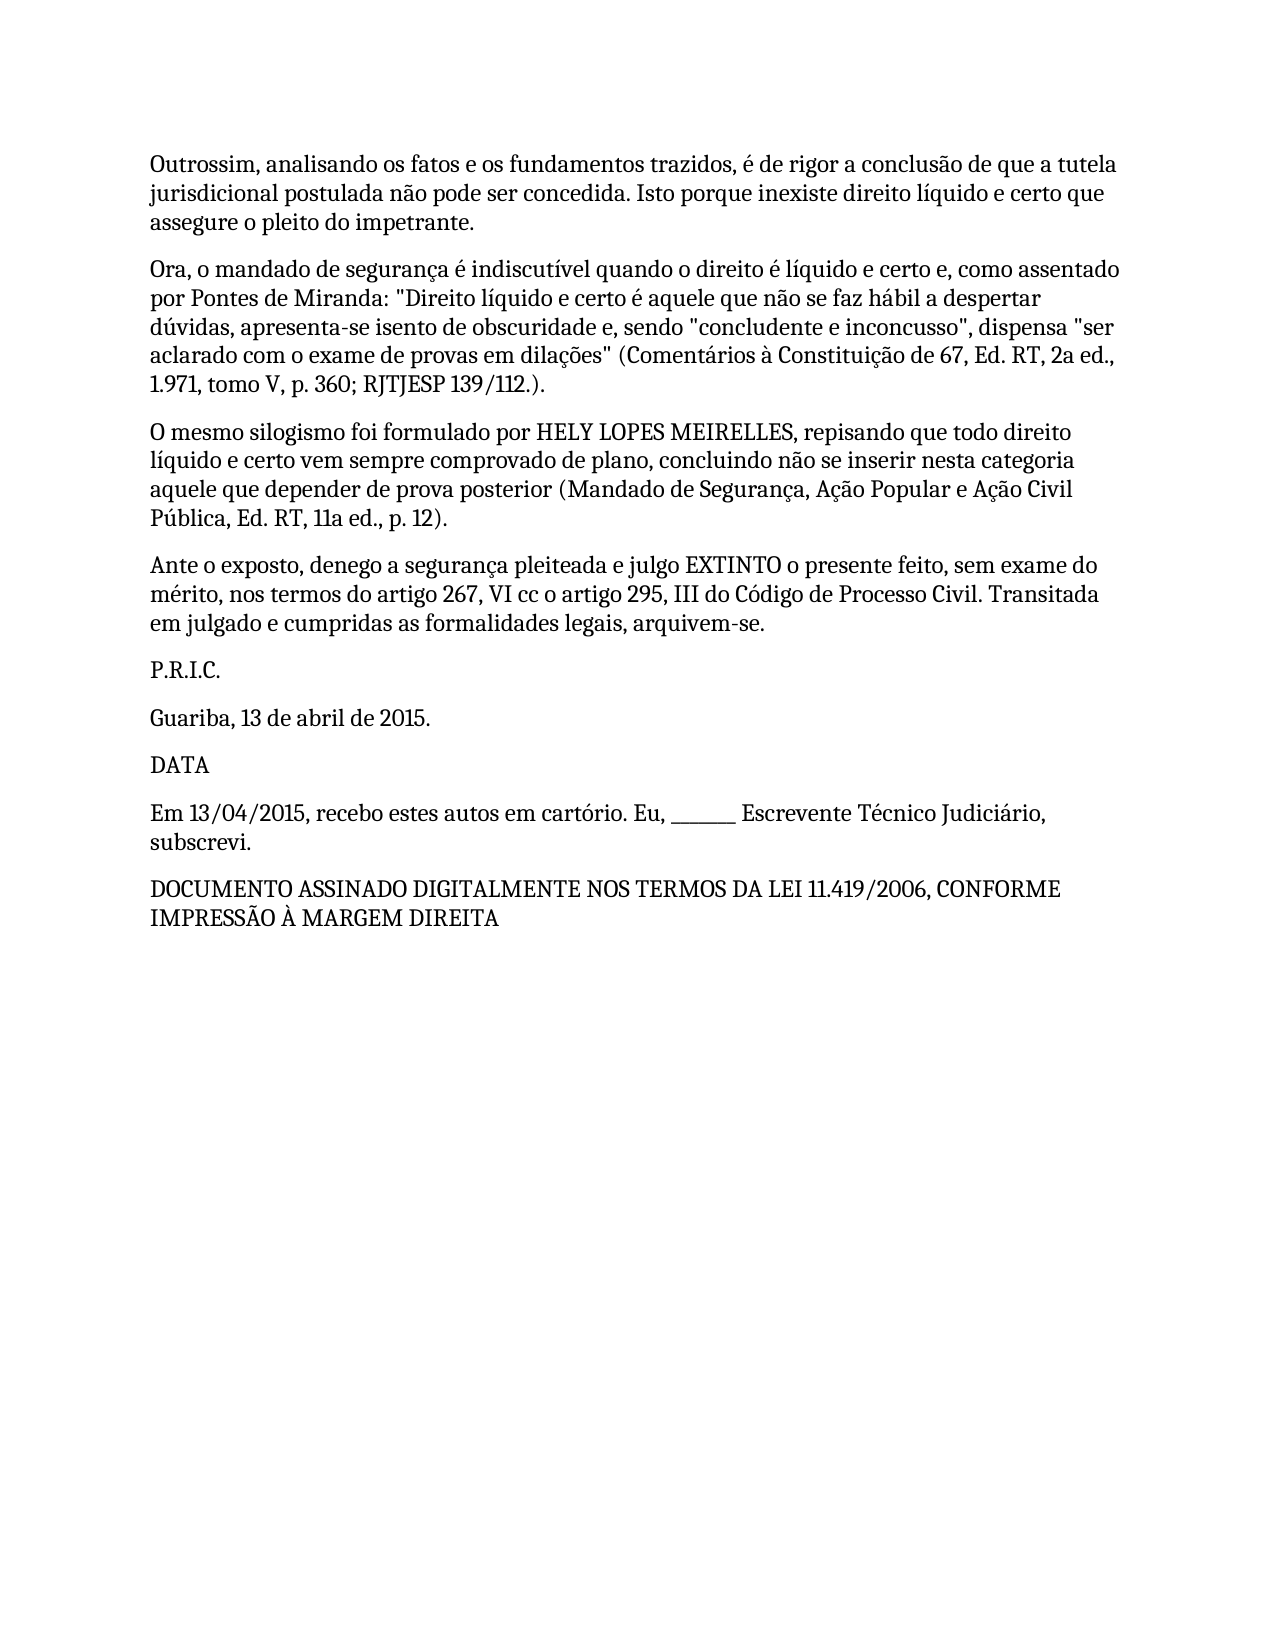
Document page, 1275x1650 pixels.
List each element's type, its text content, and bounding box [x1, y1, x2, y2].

text Em 13/04/2015, recebo estes autos em cartório. Eu, _______ Escrevente Técnico Judiciário, subscrevi. [150, 799, 1125, 856]
text Outrossim, analisando os fatos e os fundamentos trazidos, é de rigor a conclusão de que a tutela jurisdicional postulada não pode ser concedida. Isto porque inexiste direito líquido e certo que assegure o pleito do impetrante. [150, 150, 1125, 236]
text DOCUMENTO ASSINADO DIGITALMENTE NOS TERMOS DA LEI 11.419/2006, CONFORME IMPRESSÃO À MARGEM DIREITA [150, 875, 1125, 932]
text P.R.I.C. [150, 656, 1125, 685]
text Ante o exposto, denego a segurança pleiteada e julgo EXTINTO o presente feito, sem exame do mérito, nos termos do artigo 267, VI cc o artigo 295, III do Código de Processo Civil. Transitada em julgado e cumpridas as formalidades legais, arquivem-se. [150, 551, 1125, 637]
text O mesmo silogismo foi formulado por HELY LOPES MEIRELLES, repisando que todo direito líquido e certo vem sempre comprovado de plano, concluindo não se inserir nesta categoria aquele que depender de prova posterior (Mandado de Segurança, Ação Popular e Ação Civil Pública, Ed. RT, 11a ed., p. 12). [150, 417, 1125, 532]
text Ora, o mandado de segurança é indiscutível quando o direito é líquido e certo e, como assentado por Pontes de Miranda: "Direito líquido e certo é aquele que não se faz hábil a despertar dúvidas, apresenta-se isento de obscuridade e, sendo "concludente e inconcusso", dispensa "ser aclarado com o exame de provas em dilações" (Comentários à Constituição de 67, Ed. RT, 2a ed., 1.971, tomo V, p. 360; RJTJESP 139/112.). [150, 255, 1125, 399]
text DATA [150, 751, 1125, 780]
text Guariba, 13 de abril de 2015. [150, 704, 1125, 732]
